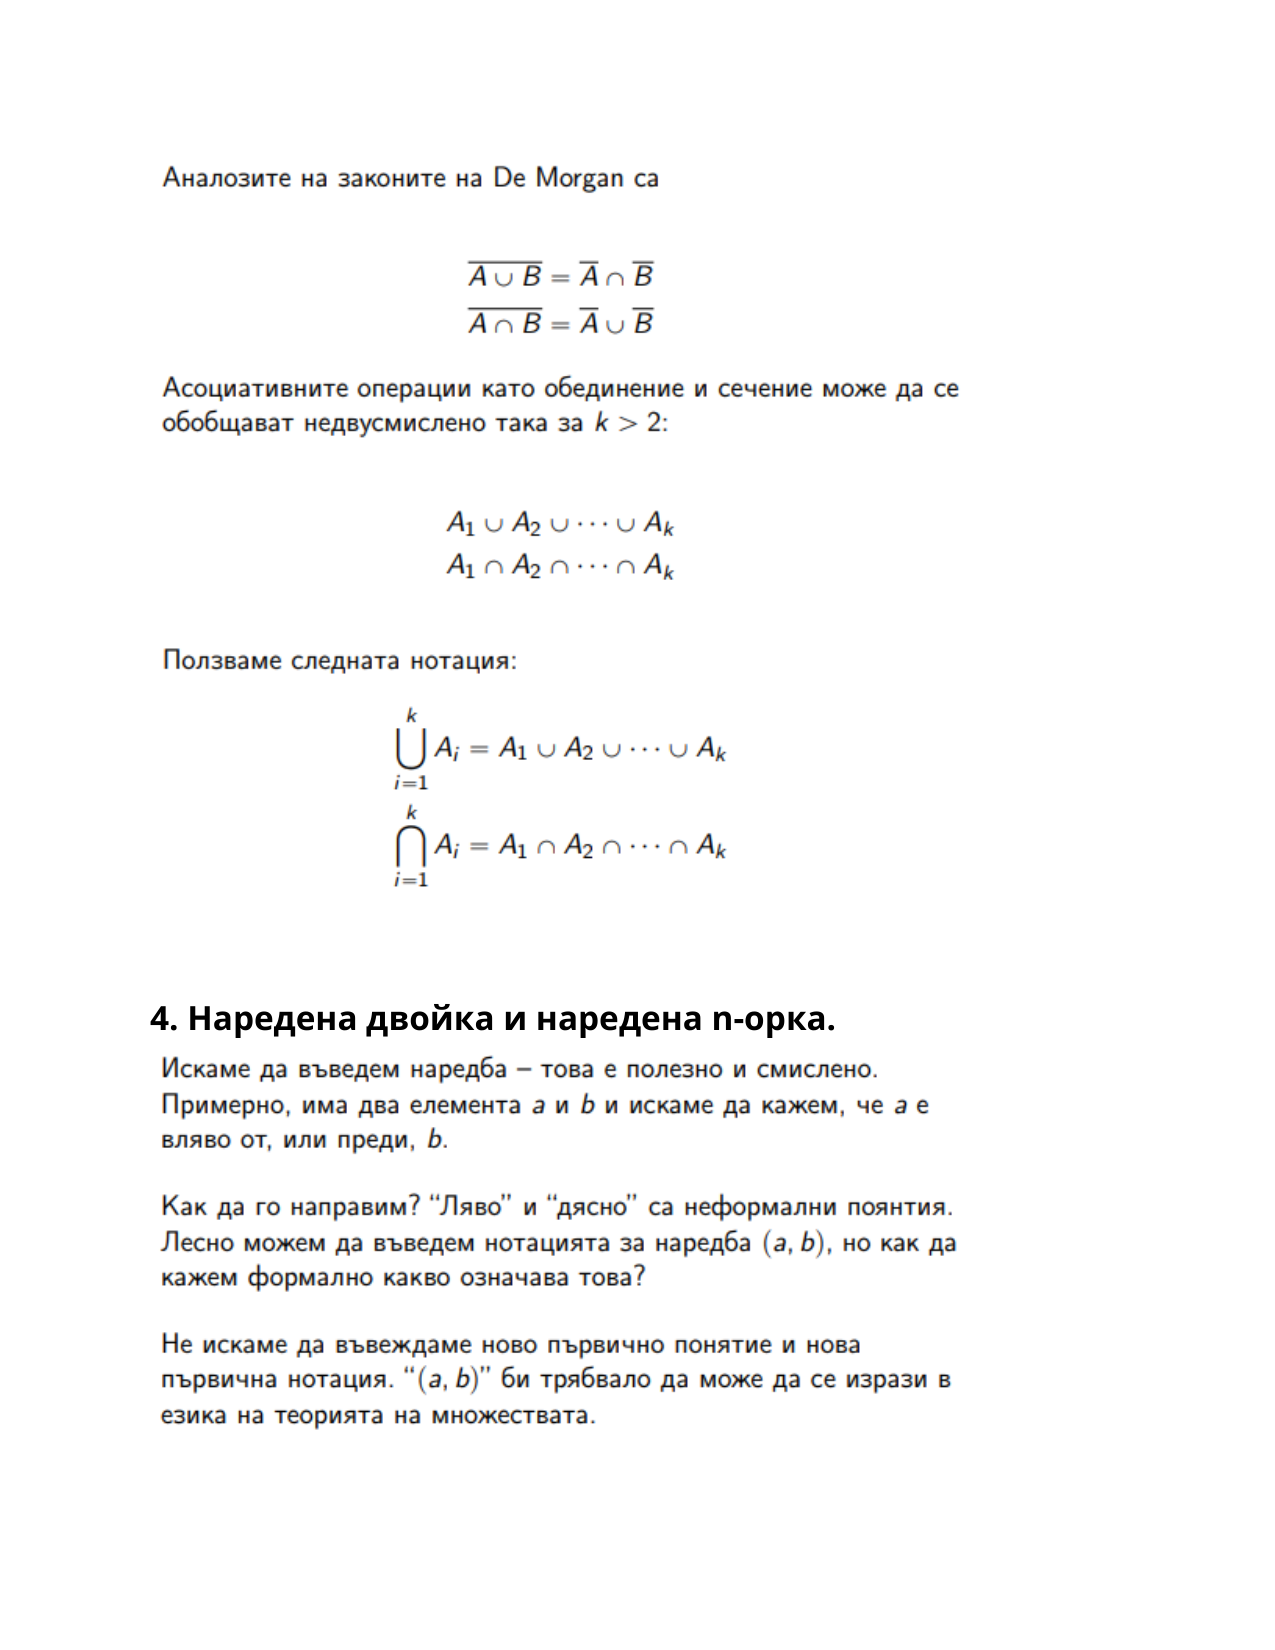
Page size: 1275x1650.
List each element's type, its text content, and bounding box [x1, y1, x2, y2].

picture [150, 364, 971, 907]
picture [150, 150, 680, 363]
subtitle 4. Наредена двойка и наредена n-орка. [150, 995, 1125, 1040]
picture [150, 1043, 980, 1447]
